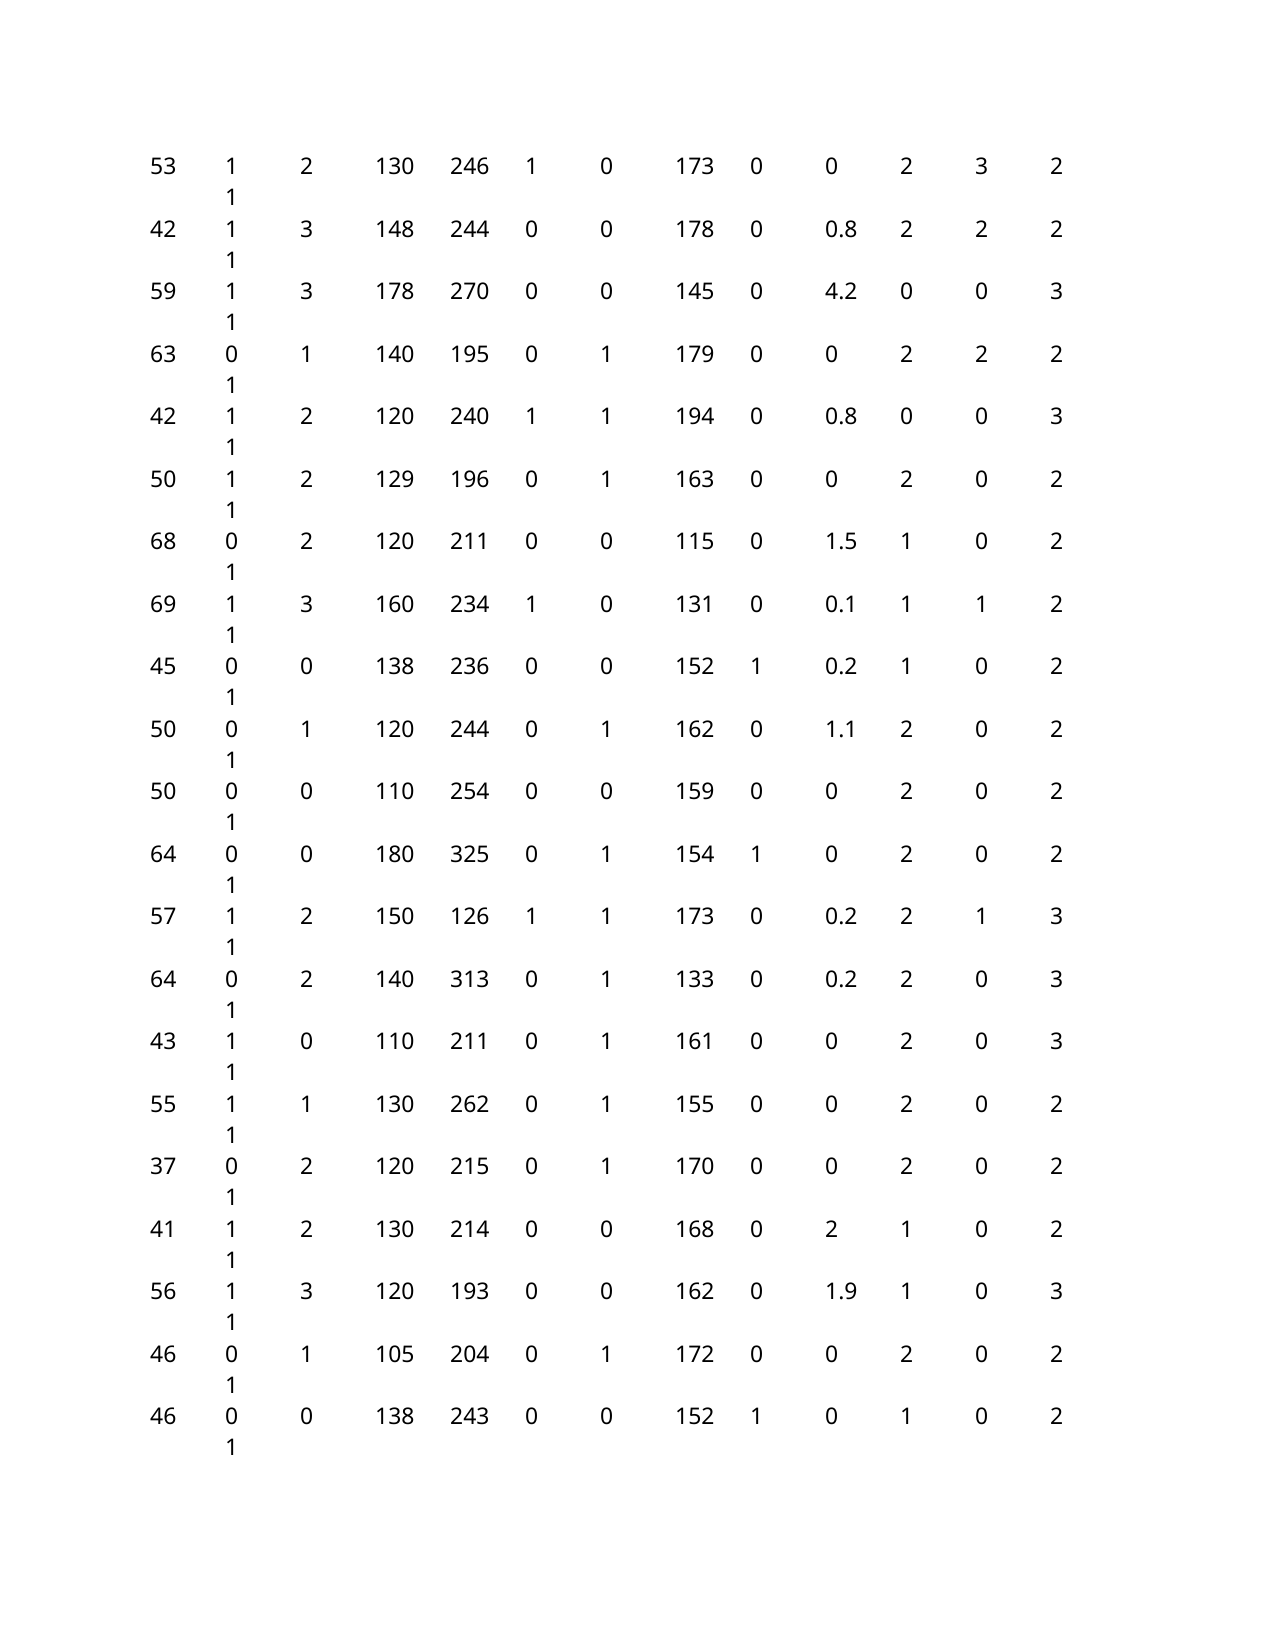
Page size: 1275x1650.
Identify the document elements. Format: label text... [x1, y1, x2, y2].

text 43 1 0 110 211 0 1 161 0 0 2 0 3 1 [150, 1025, 1125, 1087]
text 42 1 2 120 240 1 1 194 0 0.8 0 0 3 1 [150, 400, 1125, 462]
text 53 1 2 130 246 1 0 173 0 0 2 3 2 1 [150, 150, 1125, 212]
text 69 1 3 160 234 1 0 131 0 0.1 1 1 2 1 [150, 587, 1125, 650]
text 50 0 0 110 254 0 0 159 0 0 2 0 2 1 [150, 775, 1125, 837]
text 63 0 1 140 195 0 1 179 0 0 2 2 2 1 [150, 337, 1125, 400]
text 41 1 2 130 214 0 0 168 0 2 1 0 2 1 [150, 1212, 1125, 1275]
text 37 0 2 120 215 0 1 170 0 0 2 0 2 1 [150, 1150, 1125, 1212]
text 64 0 0 180 325 0 1 154 1 0 2 0 2 1 [150, 837, 1125, 900]
text 68 0 2 120 211 0 0 115 0 1.5 1 0 2 1 [150, 525, 1125, 587]
text 64 0 2 140 313 0 1 133 0 0.2 2 0 3 1 [150, 962, 1125, 1025]
text 50 0 1 120 244 0 1 162 0 1.1 2 0 2 1 [150, 712, 1125, 775]
text 56 1 3 120 193 0 0 162 0 1.9 1 0 3 1 [150, 1275, 1125, 1337]
text 42 1 3 148 244 0 0 178 0 0.8 2 2 2 1 [150, 212, 1125, 275]
text 59 1 3 178 270 0 0 145 0 4.2 0 0 3 1 [150, 275, 1125, 337]
text 46 0 1 105 204 0 1 172 0 0 2 0 2 1 [150, 1337, 1125, 1400]
text 46 0 0 138 243 0 0 152 1 0 1 0 2 1 [150, 1400, 1125, 1462]
text 50 1 2 129 196 0 1 163 0 0 2 0 2 1 [150, 462, 1125, 525]
text 57 1 2 150 126 1 1 173 0 0.2 2 1 3 1 [150, 900, 1125, 962]
text 55 1 1 130 262 0 1 155 0 0 2 0 2 1 [150, 1087, 1125, 1150]
text 45 0 0 138 236 0 0 152 1 0.2 1 0 2 1 [150, 650, 1125, 712]
